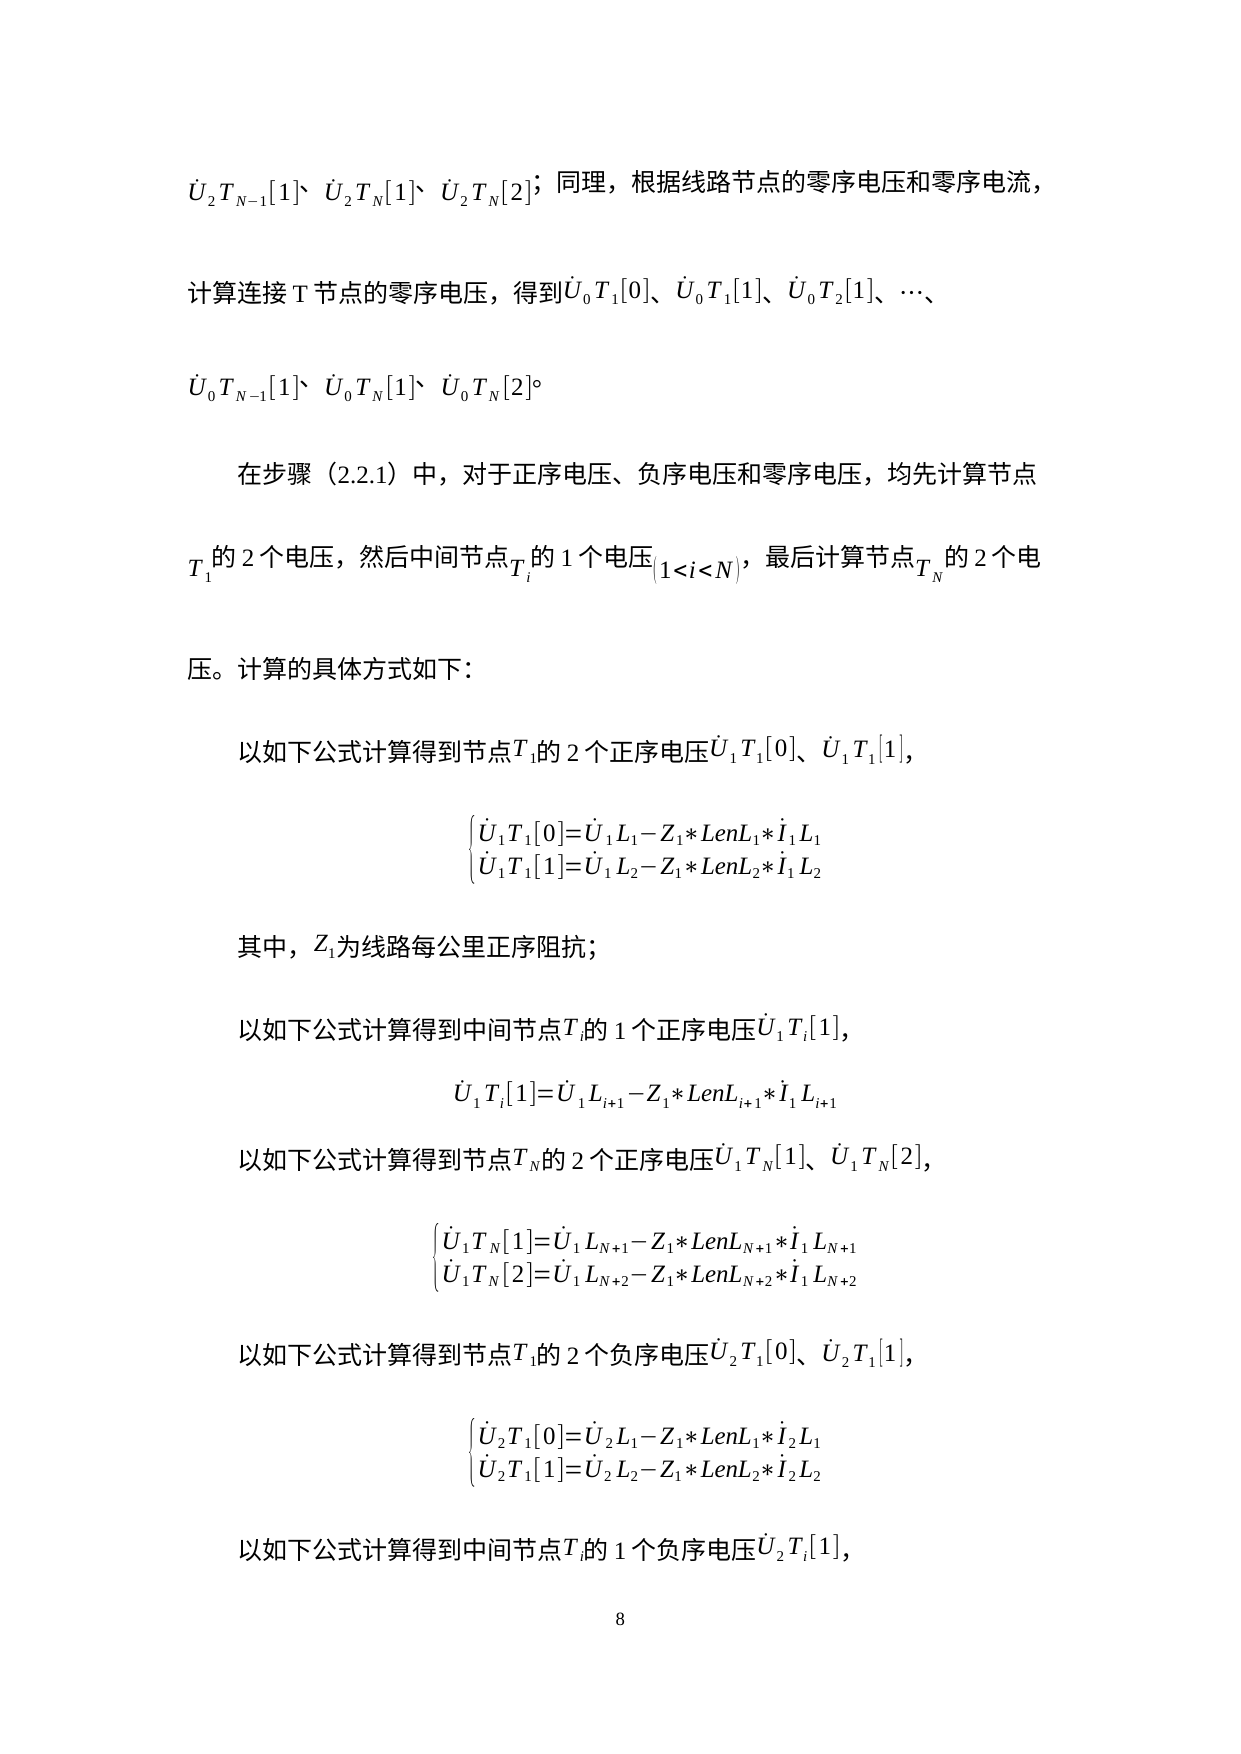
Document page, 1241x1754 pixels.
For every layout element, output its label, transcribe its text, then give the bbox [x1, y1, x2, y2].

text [187, 162, 1053, 422]
text 在步骤（2.2.1）中，对于正序电压、负序电压和零序电压，均先计算节点的2个电压，然后中间节点的1个电压，最后计算节点的2个电压。计算的具体方式如下： [187, 440, 1053, 700]
text 以如下公式计算得到节点的2个正序电压、， [187, 1126, 1053, 1191]
text 以如下公式计算得到节点的2个负序电压、， [187, 1321, 1053, 1386]
text 以如下公式计算得到中间节点的1个负序电压， [187, 1516, 1053, 1581]
text 以如下公式计算得到中间节点的1个正序电压， [187, 996, 1053, 1061]
text 其中，为线路每公里正序阻抗； [187, 913, 1053, 978]
text 以如下公式计算得到节点的2个正序电压、， [187, 718, 1053, 783]
